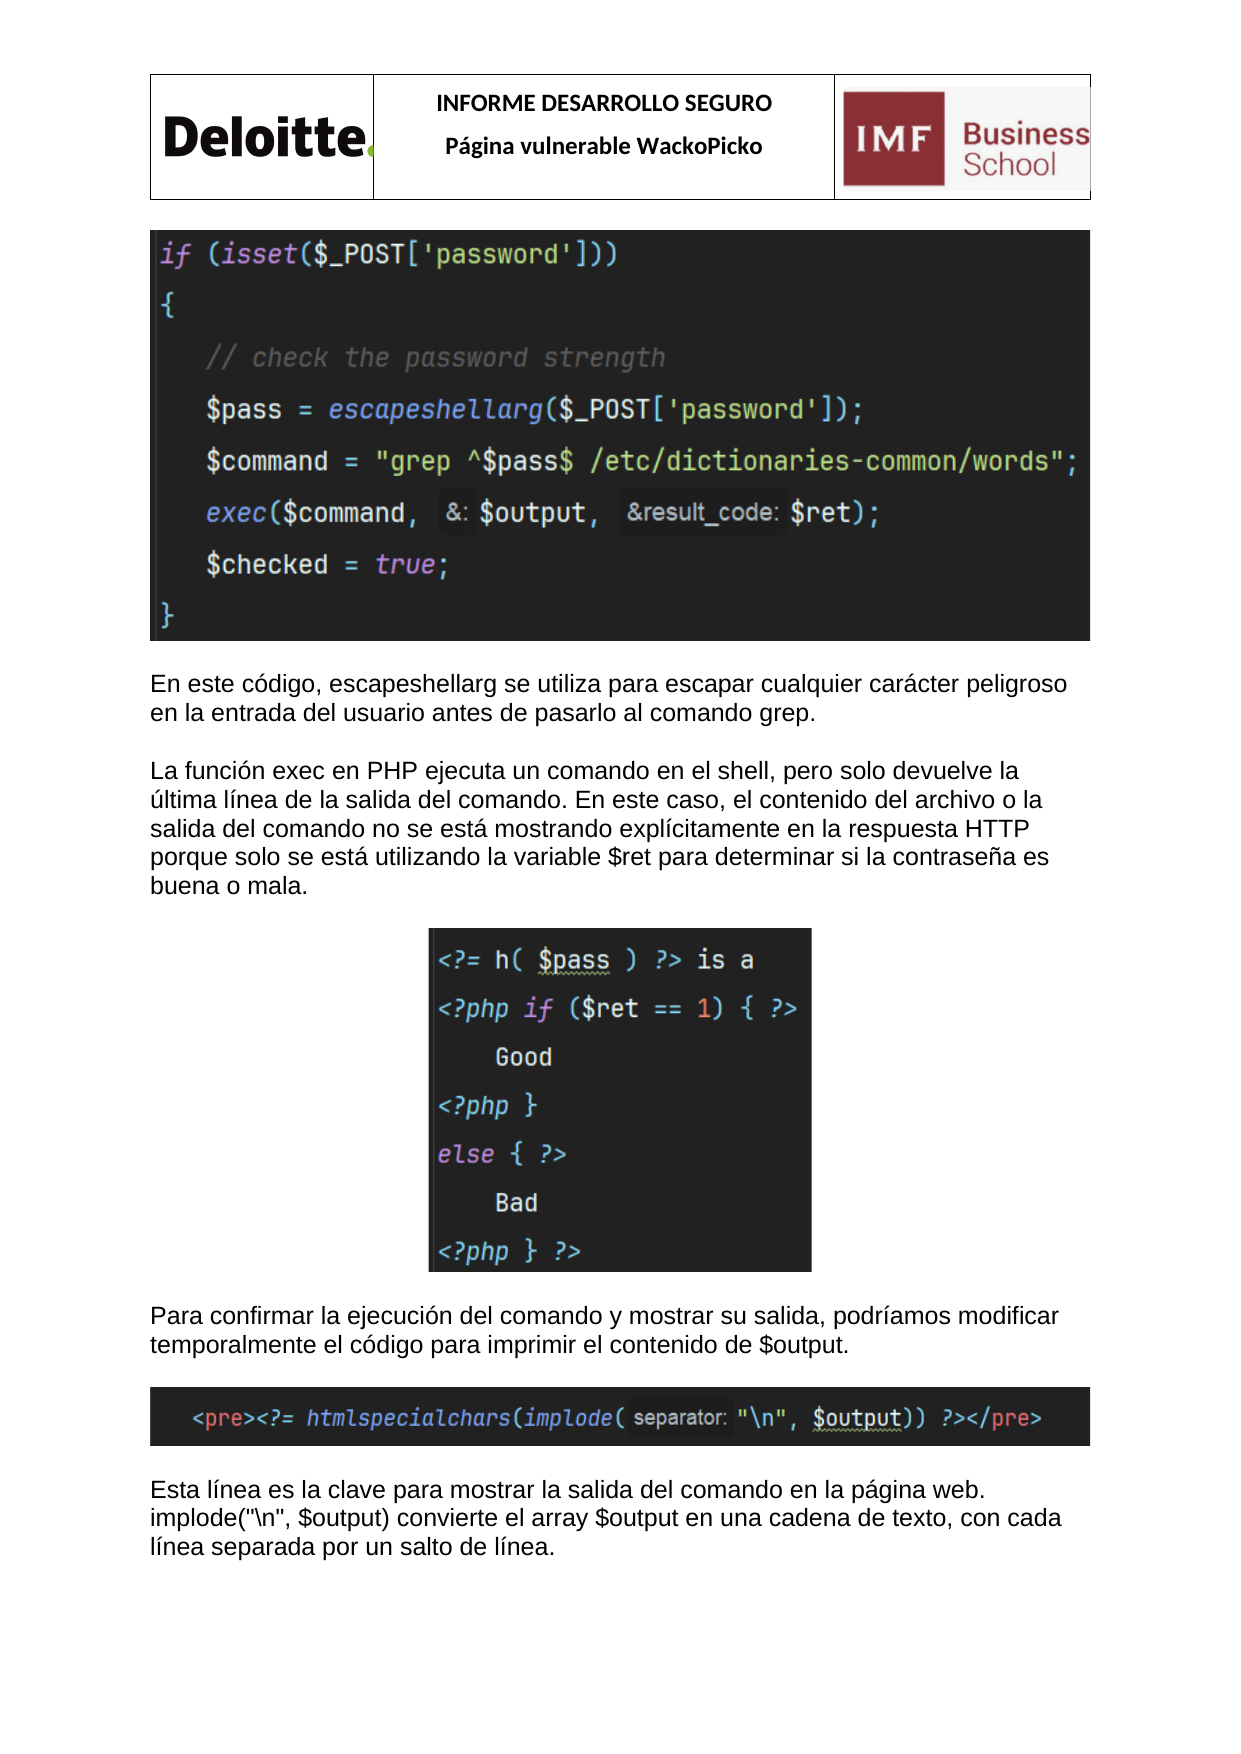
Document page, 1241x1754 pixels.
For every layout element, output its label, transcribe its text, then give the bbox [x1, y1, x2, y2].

text La función exec en PHP ejecuta un comando en el shell, pero solo devuelve la última línea de la salida del comando. En este caso, el contenido del archivo o la salida del comando no se está mostrando explícitamente en la respuesta HTTP porque solo se está utilizando la variable $ret para determinar si la contraseña es buena o mala. [150, 756, 1090, 900]
text En este código, escapeshellarg se utiliza para escapar cualquier carácter peligroso en la entrada del usuario antes de pasarlo al comando grep. [150, 669, 1090, 727]
picture [841, 87, 1091, 191]
picture [428, 928, 812, 1272]
picture [150, 1387, 1091, 1446]
text Para confirmar la ejecución del comando y mostrar su salida, podríamos modificar temporalmente el código para imprimir el contenido de $output. [150, 1301, 1090, 1358]
picture [161, 113, 374, 161]
picture [150, 230, 1091, 641]
text Esta línea es la clave para mostrar la salida del comando en la página web. implode("\n", $output) convierte el array $output en una cadena de texto, con cada línea separada por un salto de línea. [150, 1474, 1090, 1561]
